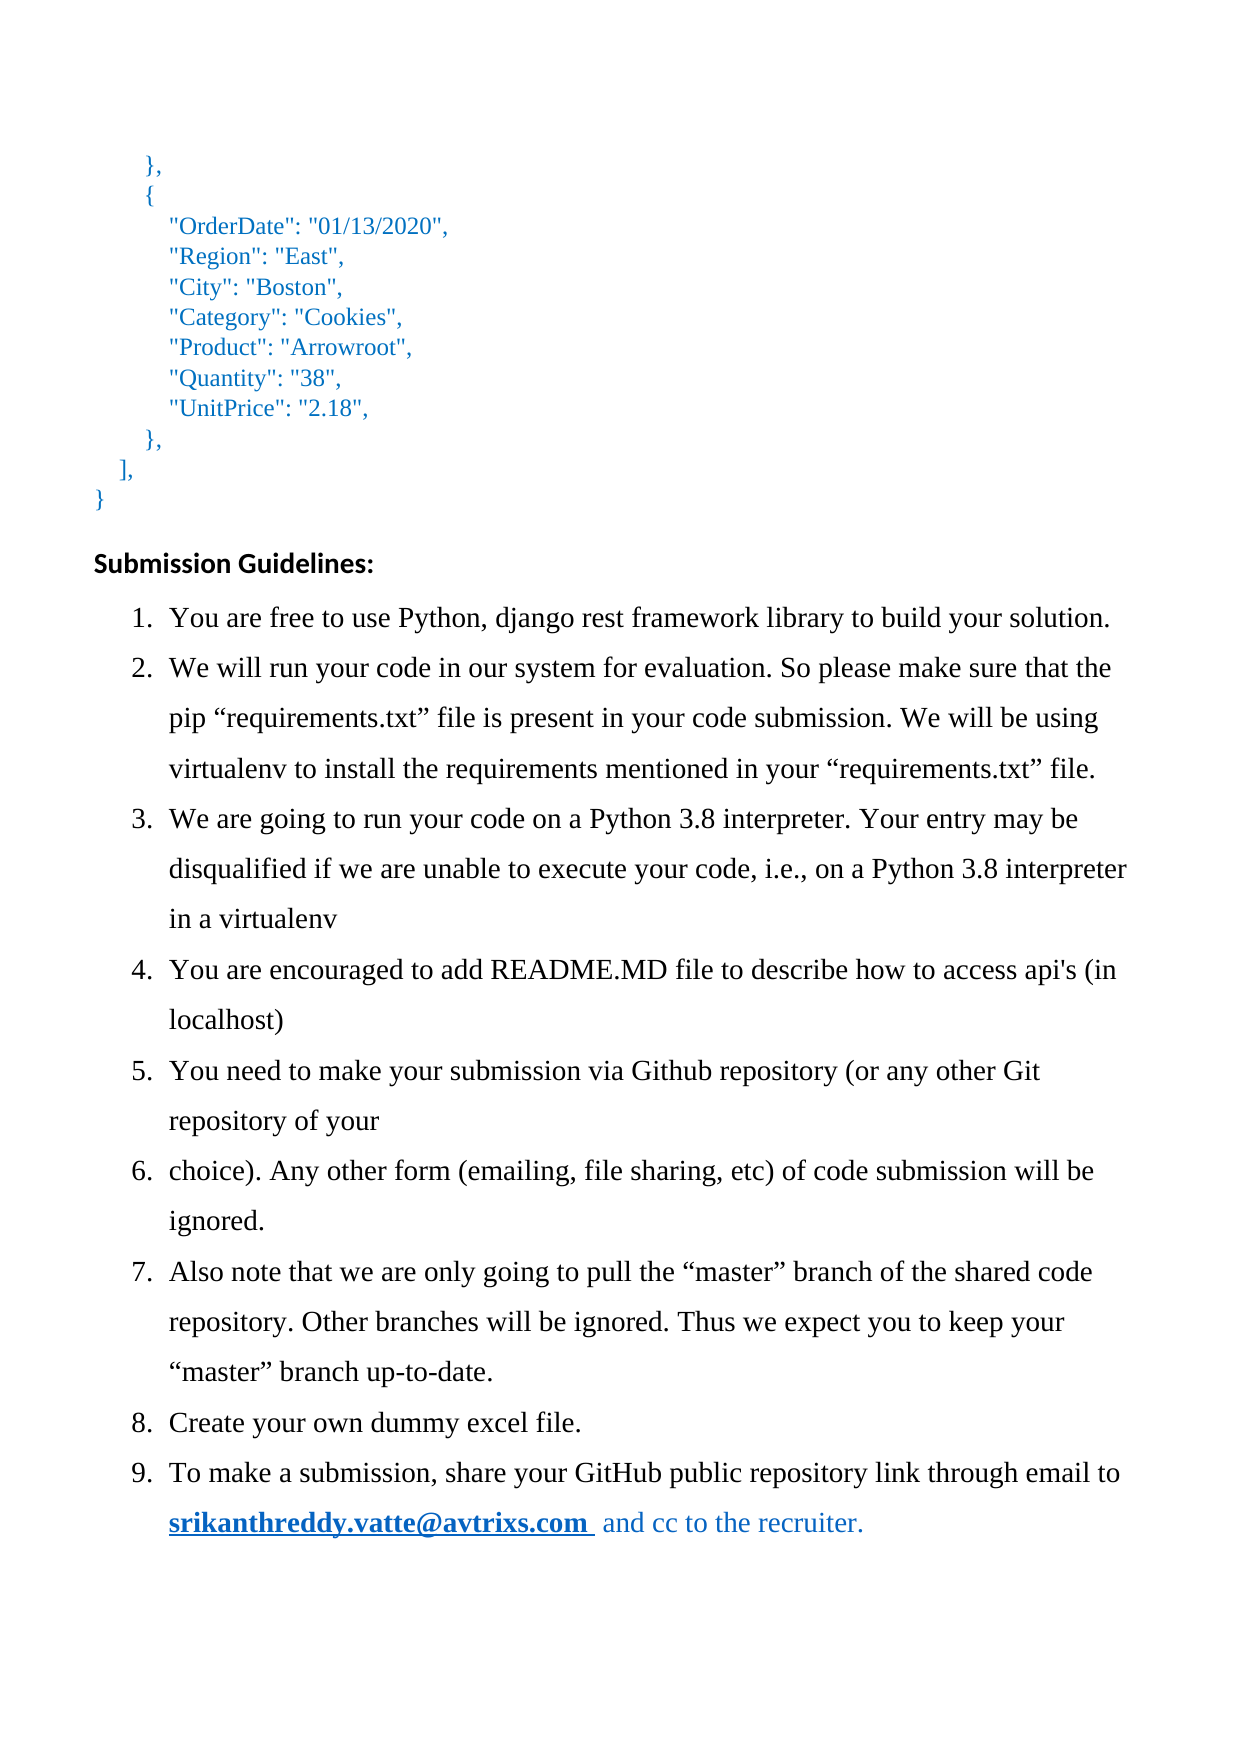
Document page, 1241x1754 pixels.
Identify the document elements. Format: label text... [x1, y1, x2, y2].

text "Quantity": "38", [94, 363, 1090, 392]
list choice). Any other form (emailing, file sharing, etc) of code submission will be ignored. [131, 1153, 1134, 1237]
list You are free to use Python, django rest framework library to build your solution. [131, 600, 1134, 633]
list Also note that we are only going to pull the “master” branch of the shared code repository. Other branches will be ignored. Thus we expect you to keep your “master” branch up-to-date. [131, 1254, 1134, 1388]
text ], [94, 454, 1090, 483]
text "Product": "Arrowroot", [94, 332, 1090, 361]
list We will run your code in our system for evaluation. So please make sure that the pip “requirements.txt” file is present in your code submission. We will be using virtualenv to install the requirements mentioned in your “requirements.txt” file. [131, 650, 1134, 784]
text }, [94, 424, 1090, 452]
text "UnitPrice": "2.18", [94, 393, 1090, 422]
text } [94, 484, 1090, 513]
text "Category": "Cookies", [94, 302, 1090, 331]
text "OrderDate": "01/13/2020", [94, 211, 1090, 239]
list You are encouraged to add README.MD file to describe how to access api's (in localhost) [131, 952, 1134, 1036]
text Submission Guidelines: [94, 545, 1134, 581]
list Create your own dummy excel file. [131, 1405, 1134, 1438]
list You need to make your submission via Github repository (or any other Git repository of your [131, 1053, 1134, 1136]
text "City": "Boston", [94, 272, 1090, 300]
text }, [94, 150, 1090, 179]
text "Region": "East", [94, 241, 1090, 270]
list We are going to run your code on a Python 3.8 interpreter. Your entry may be disqualified if we are unable to execute your code, i.e., on a Python 3.8 interpreter in a virtualenv [131, 801, 1134, 935]
text { [94, 180, 1090, 209]
list To make a submission, share your GitHub public repository link through email to srikanthreddy.vatte@avtrixs.com and cc to the recruiter. [131, 1455, 1134, 1539]
